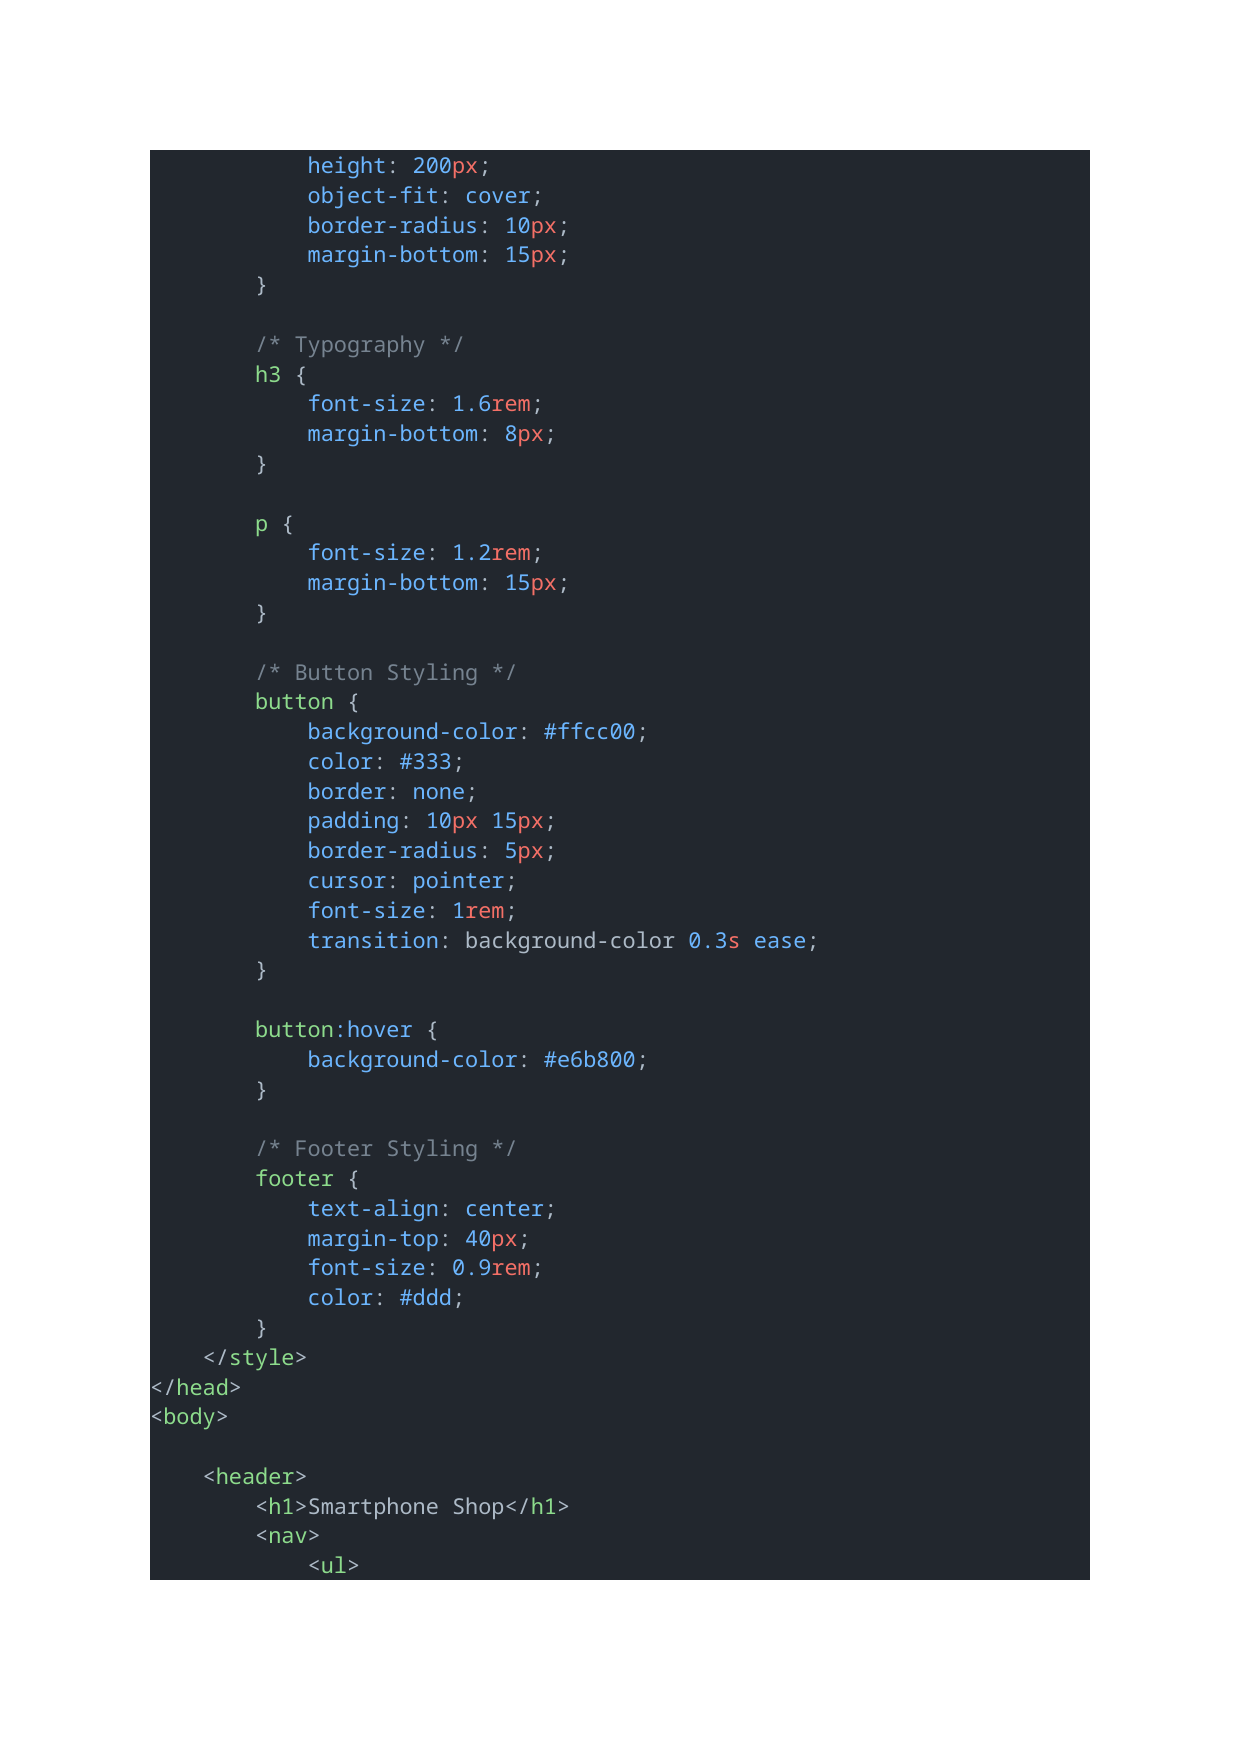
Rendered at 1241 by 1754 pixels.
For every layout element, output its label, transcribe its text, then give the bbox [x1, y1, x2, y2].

text } [150, 269, 1090, 299]
text } [150, 1073, 1090, 1103]
text } [150, 448, 1090, 478]
text background-color: #e6b800; [150, 1044, 1090, 1073]
text margin-bottom: 8px; [150, 418, 1090, 448]
text padding: 10px 15px; [150, 805, 1090, 835]
text button { [150, 686, 1090, 716]
text </style> [150, 1342, 1090, 1371]
text /* Button Styling */ [150, 656, 1090, 686]
text button:hover { [150, 1014, 1090, 1044]
text p { [150, 507, 1090, 537]
text object-fit: cover; [150, 180, 1090, 209]
text <nav> [150, 1520, 1090, 1550]
text border: none; [150, 776, 1090, 805]
text font-size: 1rem; [150, 895, 1090, 924]
text margin-top: 40px; [150, 1222, 1090, 1252]
text height: 200px; [150, 150, 1090, 180]
text font-size: 0.9rem; [150, 1252, 1090, 1282]
text margin-bottom: 15px; [150, 567, 1090, 597]
text text-align: center; [150, 1193, 1090, 1222]
text } [150, 1312, 1090, 1342]
text background-color: #ffcc00; [150, 716, 1090, 746]
text } [150, 954, 1090, 984]
text footer { [150, 1163, 1090, 1193]
text h3 { [150, 358, 1090, 388]
text </head> [150, 1371, 1090, 1401]
text transition: background-color 0.3s ease; [150, 924, 1090, 954]
text border-radius: 5px; [150, 835, 1090, 865]
text font-size: 1.6rem; [150, 388, 1090, 418]
text /* Typography */ [150, 329, 1090, 358]
text font-size: 1.2rem; [150, 537, 1090, 567]
text <body> [150, 1401, 1090, 1431]
text color: #333; [150, 746, 1090, 776]
text border-radius: 10px; [150, 209, 1090, 239]
text /* Footer Styling */ [150, 1133, 1090, 1163]
text color: #ddd; [150, 1282, 1090, 1312]
text margin-bottom: 15px; [150, 239, 1090, 269]
text } [150, 597, 1090, 627]
text cursor: pointer; [150, 865, 1090, 895]
text <ul> [150, 1550, 1090, 1580]
text <h1>Smartphone Shop</h1> [150, 1491, 1090, 1520]
text <header> [150, 1461, 1090, 1491]
